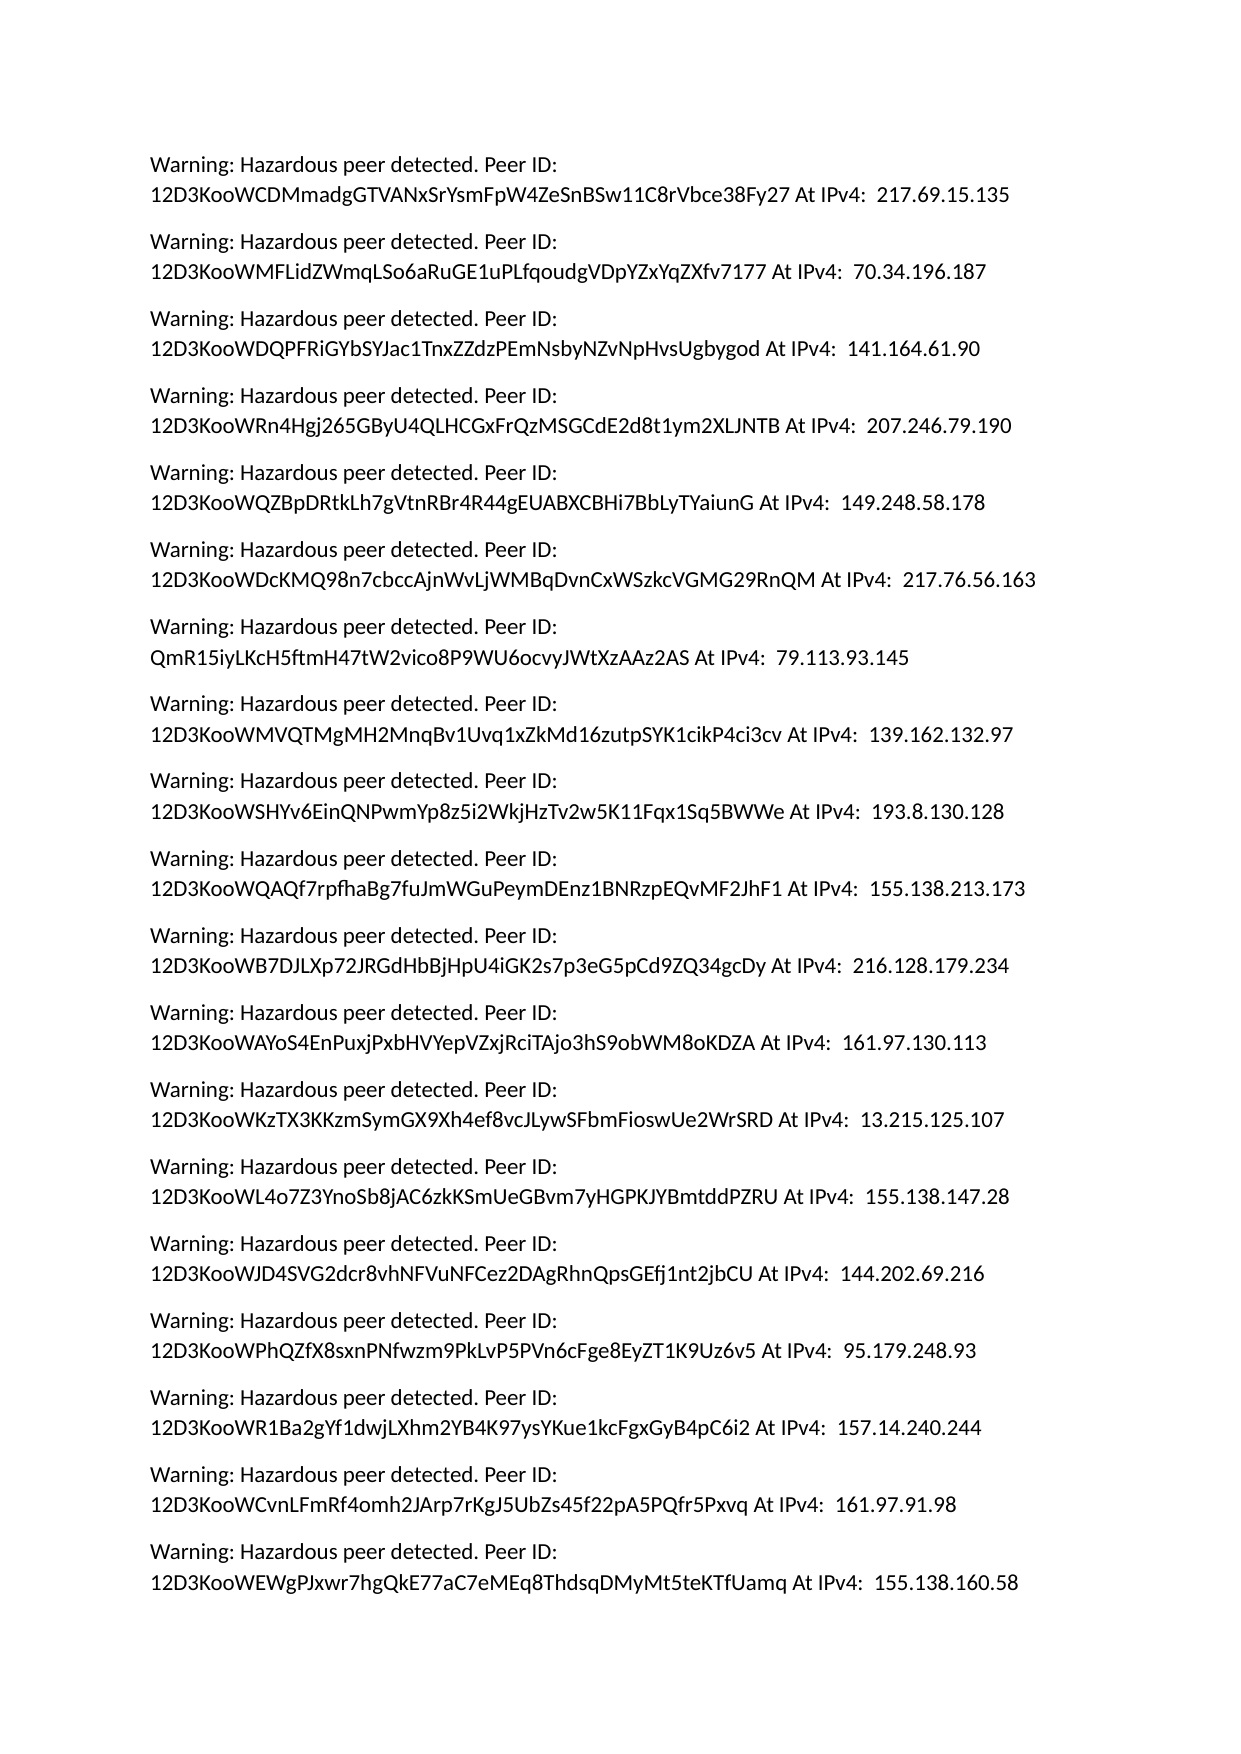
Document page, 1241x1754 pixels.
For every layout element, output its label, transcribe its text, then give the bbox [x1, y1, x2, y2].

text Warning: Hazardous peer detected. Peer ID: 12D3KooWDcKMQ98n7cbccAjnWvLjWMBqDvnCxWSzkcVGMG29RnQM At IPv4: 217.76.56.163 [150, 535, 1090, 594]
text Warning: Hazardous peer detected. Peer ID: 12D3KooWPhQZfX8sxnPNfwzm9PkLvP5PVn6cFge8EyZT1K9Uz6v5 At IPv4: 95.179.248.93 [150, 1306, 1090, 1364]
text Warning: Hazardous peer detected. Peer ID: 12D3KooWJD4SVG2dcr8vhNFVuNFCez2DAgRhnQpsGEfj1nt2jbCU At IPv4: 144.202.69.216 [150, 1229, 1090, 1287]
text Warning: Hazardous peer detected. Peer ID: 12D3KooWMVQTMgMH2MnqBv1Uvq1xZkMd16zutpSYK1cikP4ci3cv At IPv4: 139.162.132.97 [150, 689, 1090, 748]
text Warning: Hazardous peer detected. Peer ID: 12D3KooWCvnLFmRf4omh2JArp7rKgJ5UbZs45f22pA5PQfr5Pxvq At IPv4: 161.97.91.98 [150, 1460, 1090, 1519]
text Warning: Hazardous peer detected. Peer ID: 12D3KooWQZBpDRtkLh7gVtnRBr4R44gEUABXCBHi7BbLyTYaiunG At IPv4: 149.248.58.178 [150, 458, 1090, 517]
text Warning: Hazardous peer detected. Peer ID: 12D3KooWQAQf7rpfhaBg7fuJmWGuPeymDEnz1BNRzpEQvMF2JhF1 At IPv4: 155.138.213.173 [150, 844, 1090, 902]
text Warning: Hazardous peer detected. Peer ID: 12D3KooWB7DJLXp72JRGdHbBjHpU4iGK2s7p3eG5pCd9ZQ34gcDy At IPv4: 216.128.179.234 [150, 921, 1090, 979]
text Warning: Hazardous peer detected. Peer ID: 12D3KooWL4o7Z3YnoSb8jAC6zkKSmUeGBvm7yHGPKJYBmtddPZRU At IPv4: 155.138.147.28 [150, 1152, 1090, 1210]
text Warning: Hazardous peer detected. Peer ID: 12D3KooWDQPFRiGYbSYJac1TnxZZdzPEmNsbyNZvNpHvsUgbygod At IPv4: 141.164.61.90 [150, 304, 1090, 362]
text Warning: Hazardous peer detected. Peer ID: QmR15iyLKcH5ftmH47tW2vico8P9WU6ocvyJWtXzAAz2AS At IPv4: 79.113.93.145 [150, 612, 1090, 671]
text Warning: Hazardous peer detected. Peer ID: 12D3KooWSHYv6EinQNPwmYp8z5i2WkjHzTv2w5K11Fqx1Sq5BWWe At IPv4: 193.8.130.128 [150, 767, 1090, 825]
text Warning: Hazardous peer detected. Peer ID: 12D3KooWAYoS4EnPuxjPxbHVYepVZxjRciTAjo3hS9obWM8oKDZA At IPv4: 161.97.130.113 [150, 998, 1090, 1056]
text Warning: Hazardous peer detected. Peer ID: 12D3KooWKzTX3KKzmSymGX9Xh4ef8vcJLywSFbmFioswUe2WrSRD At IPv4: 13.215.125.107 [150, 1075, 1090, 1133]
text Warning: Hazardous peer detected. Peer ID: 12D3KooWR1Ba2gYf1dwjLXhm2YB4K97ysYKue1kcFgxGyB4pC6i2 At IPv4: 157.14.240.244 [150, 1383, 1090, 1442]
text Warning: Hazardous peer detected. Peer ID: 12D3KooWMFLidZWmqLSo6aRuGE1uPLfqoudgVDpYZxYqZXfv7177 At IPv4: 70.34.196.187 [150, 227, 1090, 285]
text Warning: Hazardous peer detected. Peer ID: 12D3KooWEWgPJxwr7hgQkE77aC7eMEq8ThdsqDMyMt5teKTfUamq At IPv4: 155.138.160.58 [150, 1537, 1090, 1596]
text Warning: Hazardous peer detected. Peer ID: 12D3KooWRn4Hgj265GByU4QLHCGxFrQzMSGCdE2d8t1ym2XLJNTB At IPv4: 207.246.79.190 [150, 381, 1090, 439]
text Warning: Hazardous peer detected. Peer ID: 12D3KooWCDMmadgGTVANxSrYsmFpW4ZeSnBSw11C8rVbce38Fy27 At IPv4: 217.69.15.135 [150, 150, 1090, 208]
